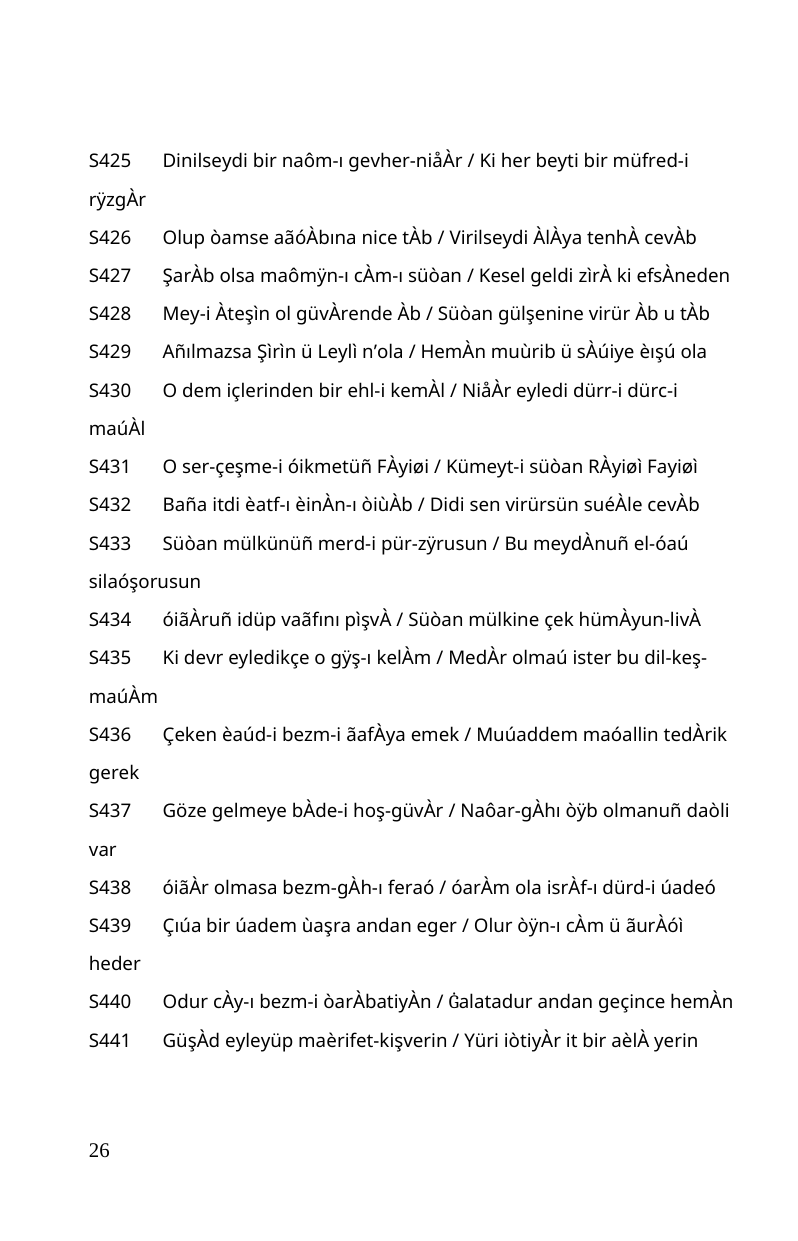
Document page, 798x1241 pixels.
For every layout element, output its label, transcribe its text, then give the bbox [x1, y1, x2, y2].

text S425 Dinilseydi bir naôm-ı gevher-niåÀr / Ki her beyti bir müfred-i rÿzgÀr [89, 148, 738, 211]
text S431 O ser-çeşme-i óikmetüñ FÀyiøi / Kümeyt-i süòan RÀyiøì Fayiøì [89, 453, 738, 479]
text S426 Olup òamse aãóÀbına nice tÀb / Virilseydi ÀlÀya tenhÀ cevÀb [89, 224, 738, 250]
text S427 ŞarÀb olsa maômÿn-ı cÀm-ı süòan / Kesel geldi zìrÀ ki efsÀneden [89, 262, 738, 288]
text S429 Añılmazsa Şìrìn ü Leylì n’ola / HemÀn muùrib ü sÀúiye èışú ola [89, 339, 738, 364]
text S430 O dem içlerinden bir ehl-i kemÀl / NiåÀr eyledi dürr-i dürc-i maúÀl [89, 377, 738, 441]
text S437 Göze gelmeye bÀde-i hoş-güvÀr / Naôar-gÀhı òÿb olmanuñ daòli var [89, 798, 738, 861]
text S434 óiãÀruñ idüp vaãfını pìşvÀ / Süòan mülkine çek hümÀyun-livÀ [89, 606, 738, 632]
text S435 Ki devr eyledikçe o gÿş-ı kelÀm / MedÀr olmaú ister bu dil-keş-maúÀm [89, 645, 738, 708]
text S438 óiãÀr olmasa bezm-gÀh-ı feraó / óarÀm ola isrÀf-ı dürd-i úadeó [89, 874, 738, 899]
text S428 Mey-i Àteşìn ol güvÀrende Àb / Süòan gülşenine virür Àb u tÀb [89, 301, 738, 326]
text S433 Süòan mülkünüñ merd-i pür-zÿrusun / Bu meydÀnuñ el-óaú silaóşorusun [89, 530, 738, 594]
text S432 Baña itdi èatf-ı èinÀn-ı òiùÀb / Didi sen virürsün suéÀle cevÀb [89, 492, 738, 517]
text S436 Çeken èaúd-i bezm-i ãafÀya emek / Muúaddem maóallin tedÀrik gerek [89, 721, 738, 785]
text S440 Odur cÀy-ı bezm-i òarÀbatiyÀn / Ġalatadur andan geçince hemÀn [89, 989, 738, 1014]
text S439 Çıúa bir úadem ùaşra andan eger / Olur òÿn-ı cÀm ü ãurÀóì heder [89, 912, 738, 976]
text S441 GüşÀd eyleyüp maèrifet-kişverin / Yüri iòtiyÀr it bir aèlÀ yerin [89, 1027, 738, 1052]
